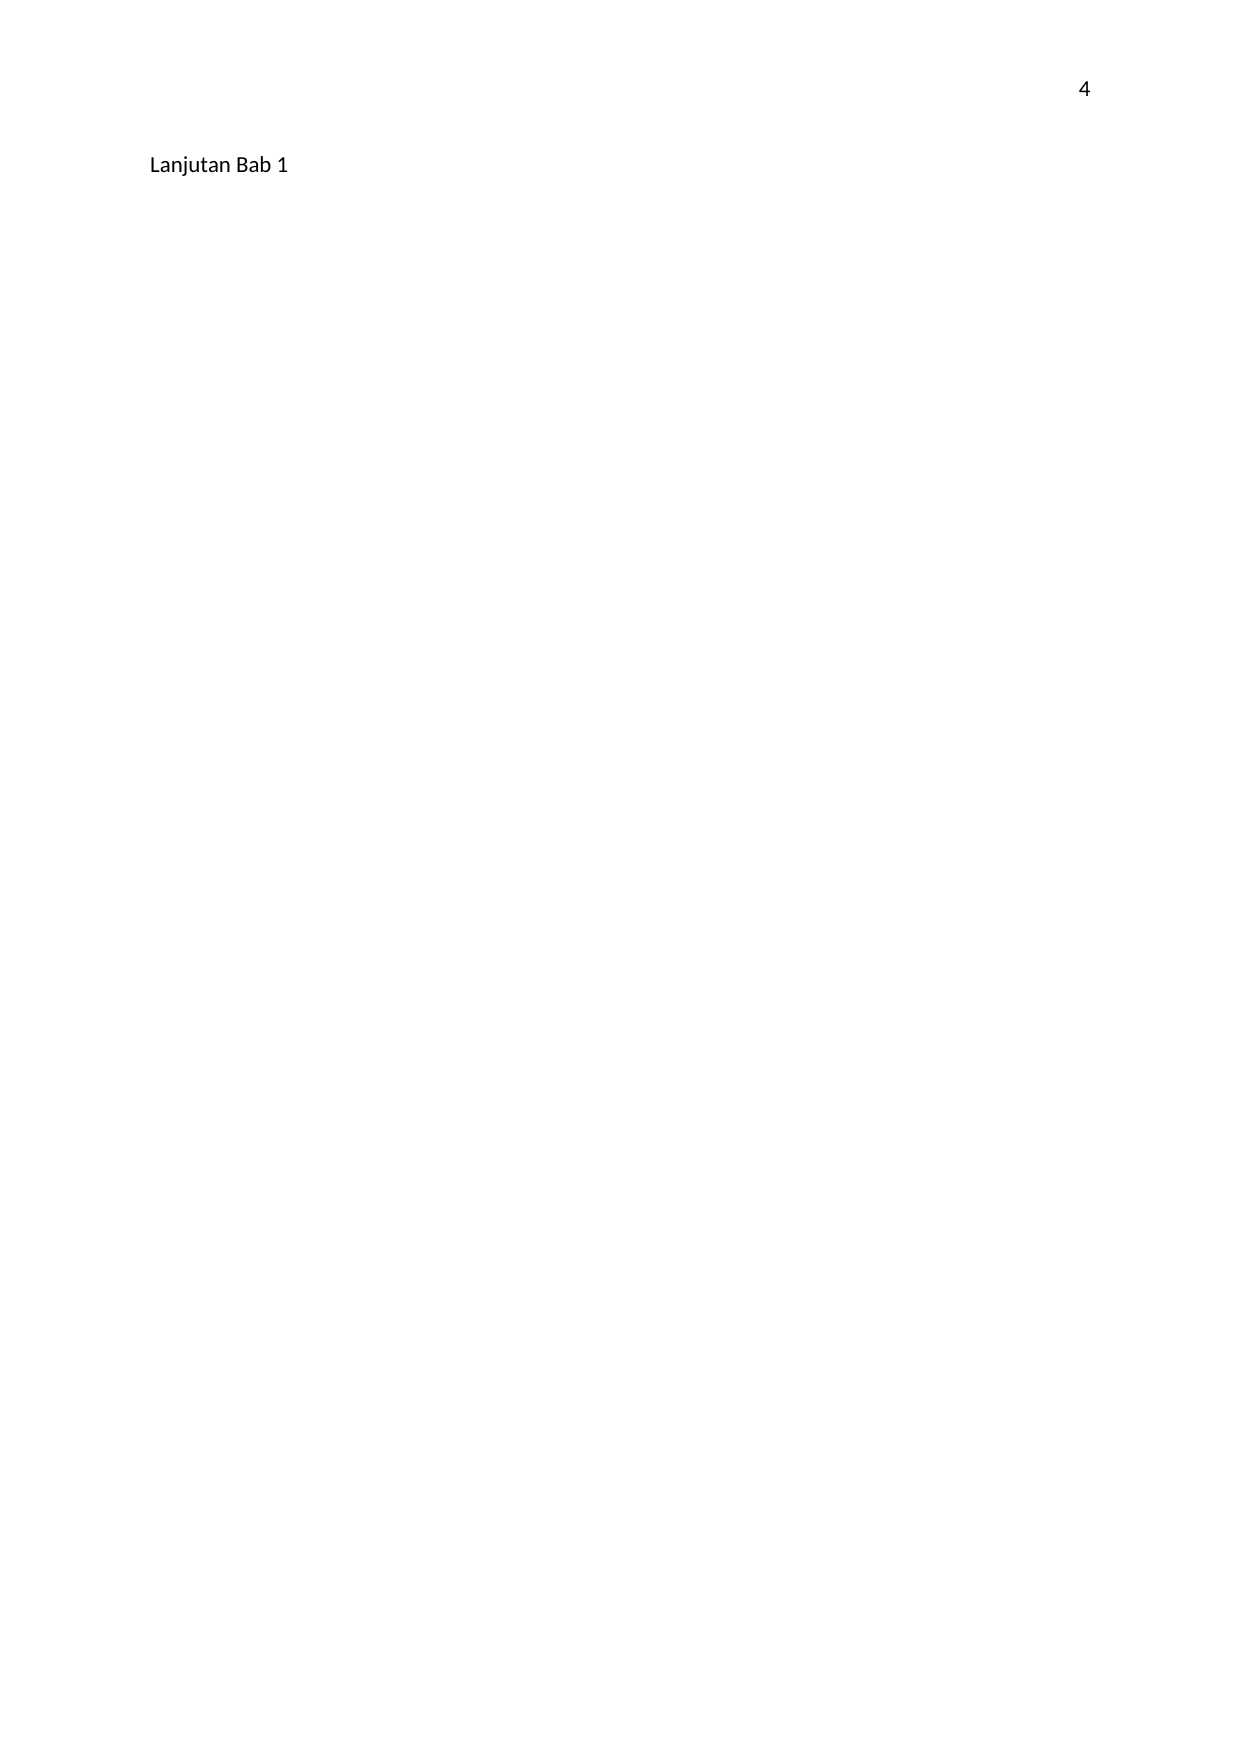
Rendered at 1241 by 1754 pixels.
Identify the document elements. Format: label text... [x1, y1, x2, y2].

text Lanjutan Bab 1 [150, 150, 1090, 178]
